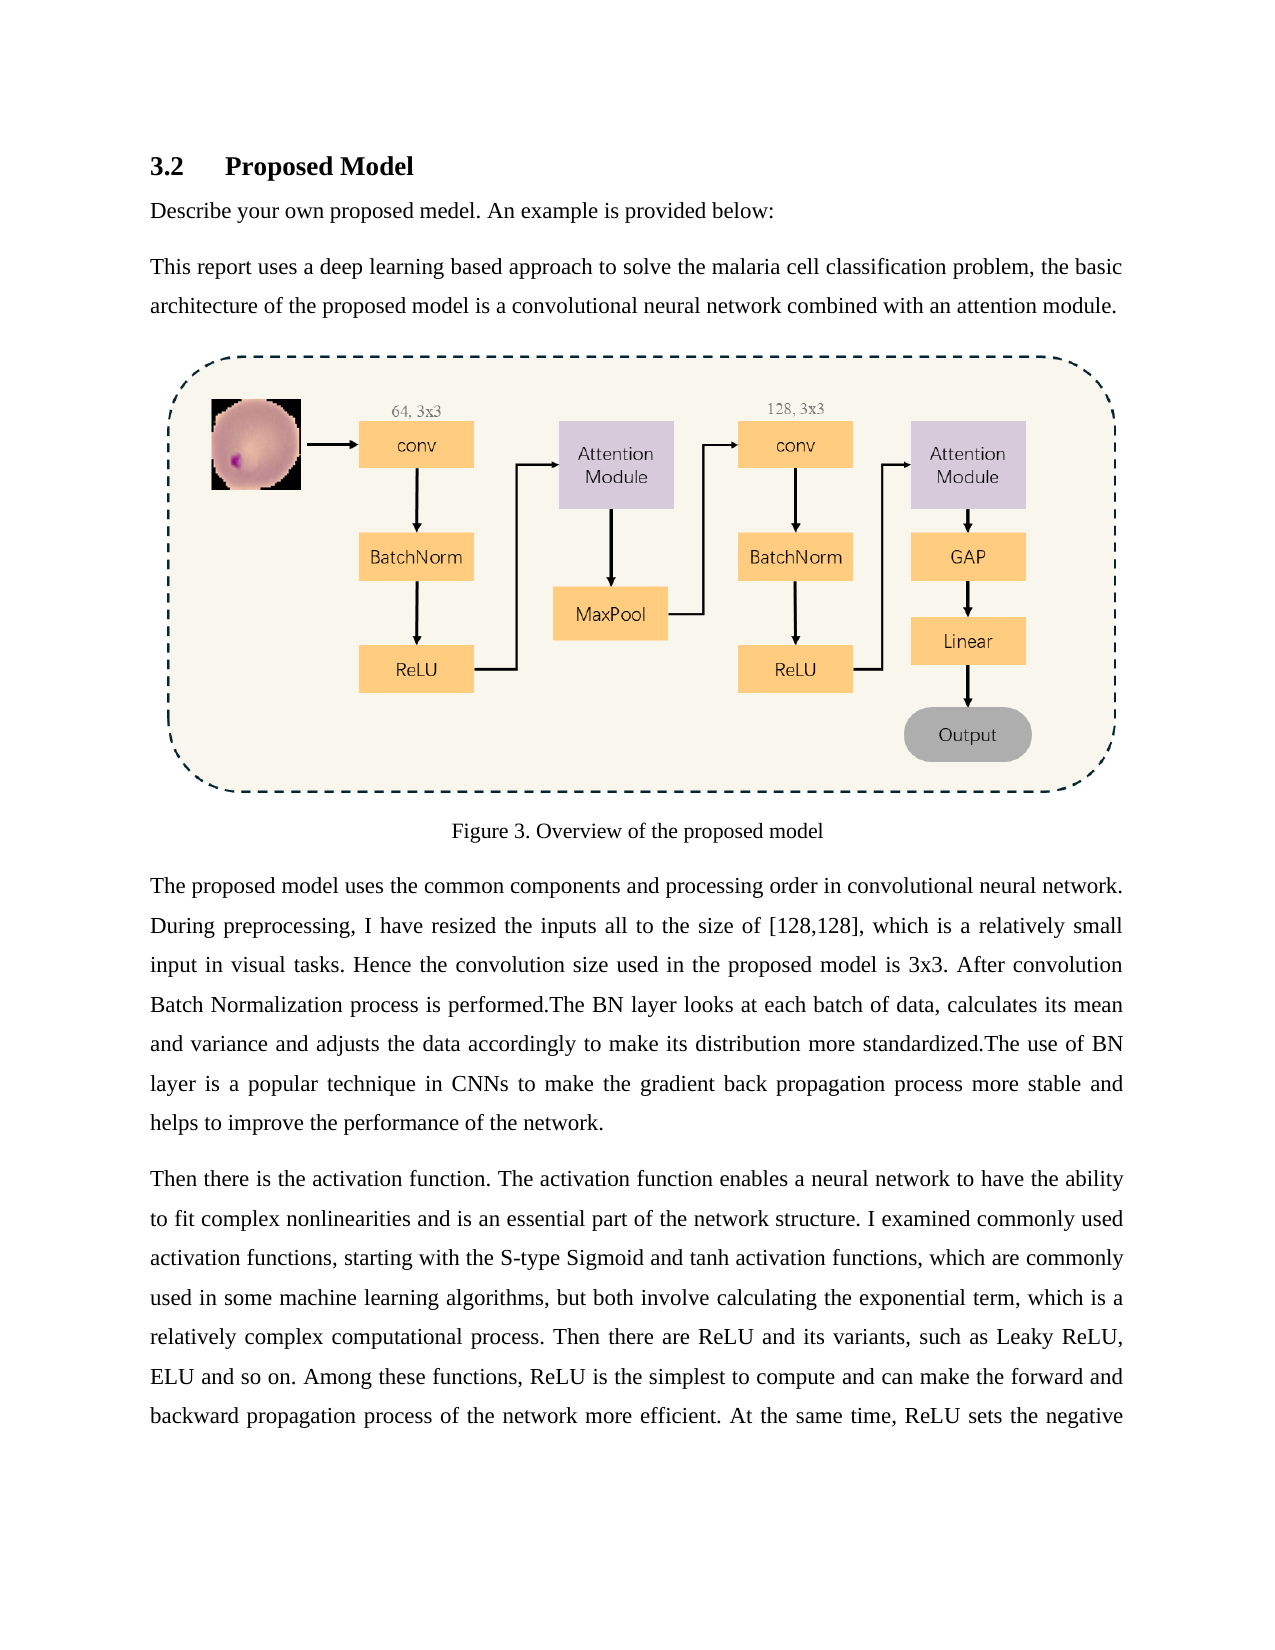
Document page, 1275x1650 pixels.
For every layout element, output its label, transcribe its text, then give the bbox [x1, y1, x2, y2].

picture [150, 348, 1125, 806]
text The proposed model uses the common components and processing order in convolutional neural network. During preprocessing, I have resized the inputs all to the size of [128,128], which is a relatively small input in visual tasks. Hence the convolution size used in the proposed model is 3x3. After convolution Batch Normalization process is performed.The BN layer looks at each batch of data, calculates its mean and variance and adjusts the data accordingly to make its distribution more standardized.The use of BN layer is a popular technique in CNNs to make the gradient back propagation process more stable and helps to improve the performance of the network. [150, 872, 1125, 1136]
text Describe your own proposed medel. An example is provided below: [150, 197, 1125, 223]
text This report uses a deep learning based approach to solve the malaria cell classification problem, the basic architecture of the proposed model is a convolutional neural network combined with an attention module. [150, 253, 1125, 319]
subtitle 3.2 Proposed Model [150, 150, 1125, 181]
text Figure 3. Overview of the proposed model [150, 806, 1125, 843]
